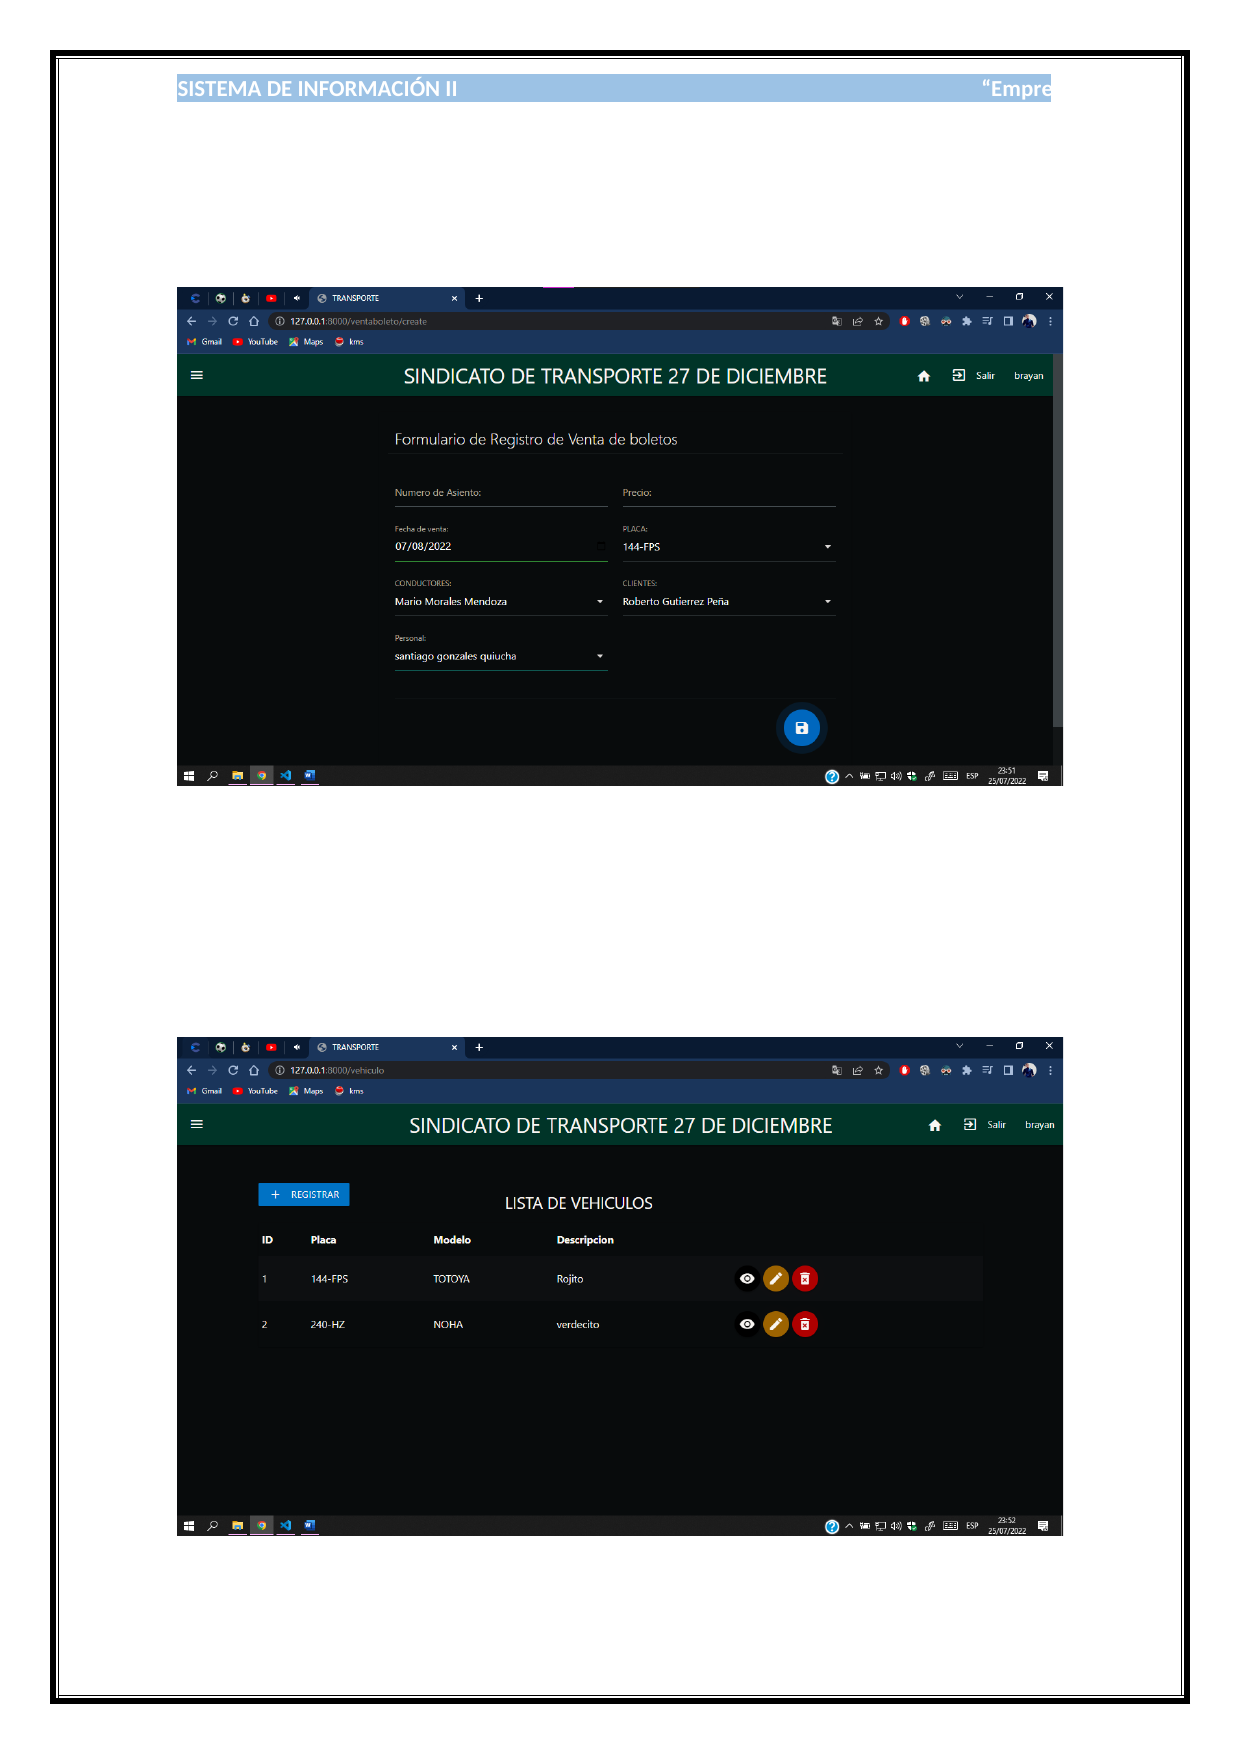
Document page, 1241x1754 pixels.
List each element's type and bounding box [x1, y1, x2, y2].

picture [177, 1037, 1064, 1536]
picture [177, 287, 1064, 786]
